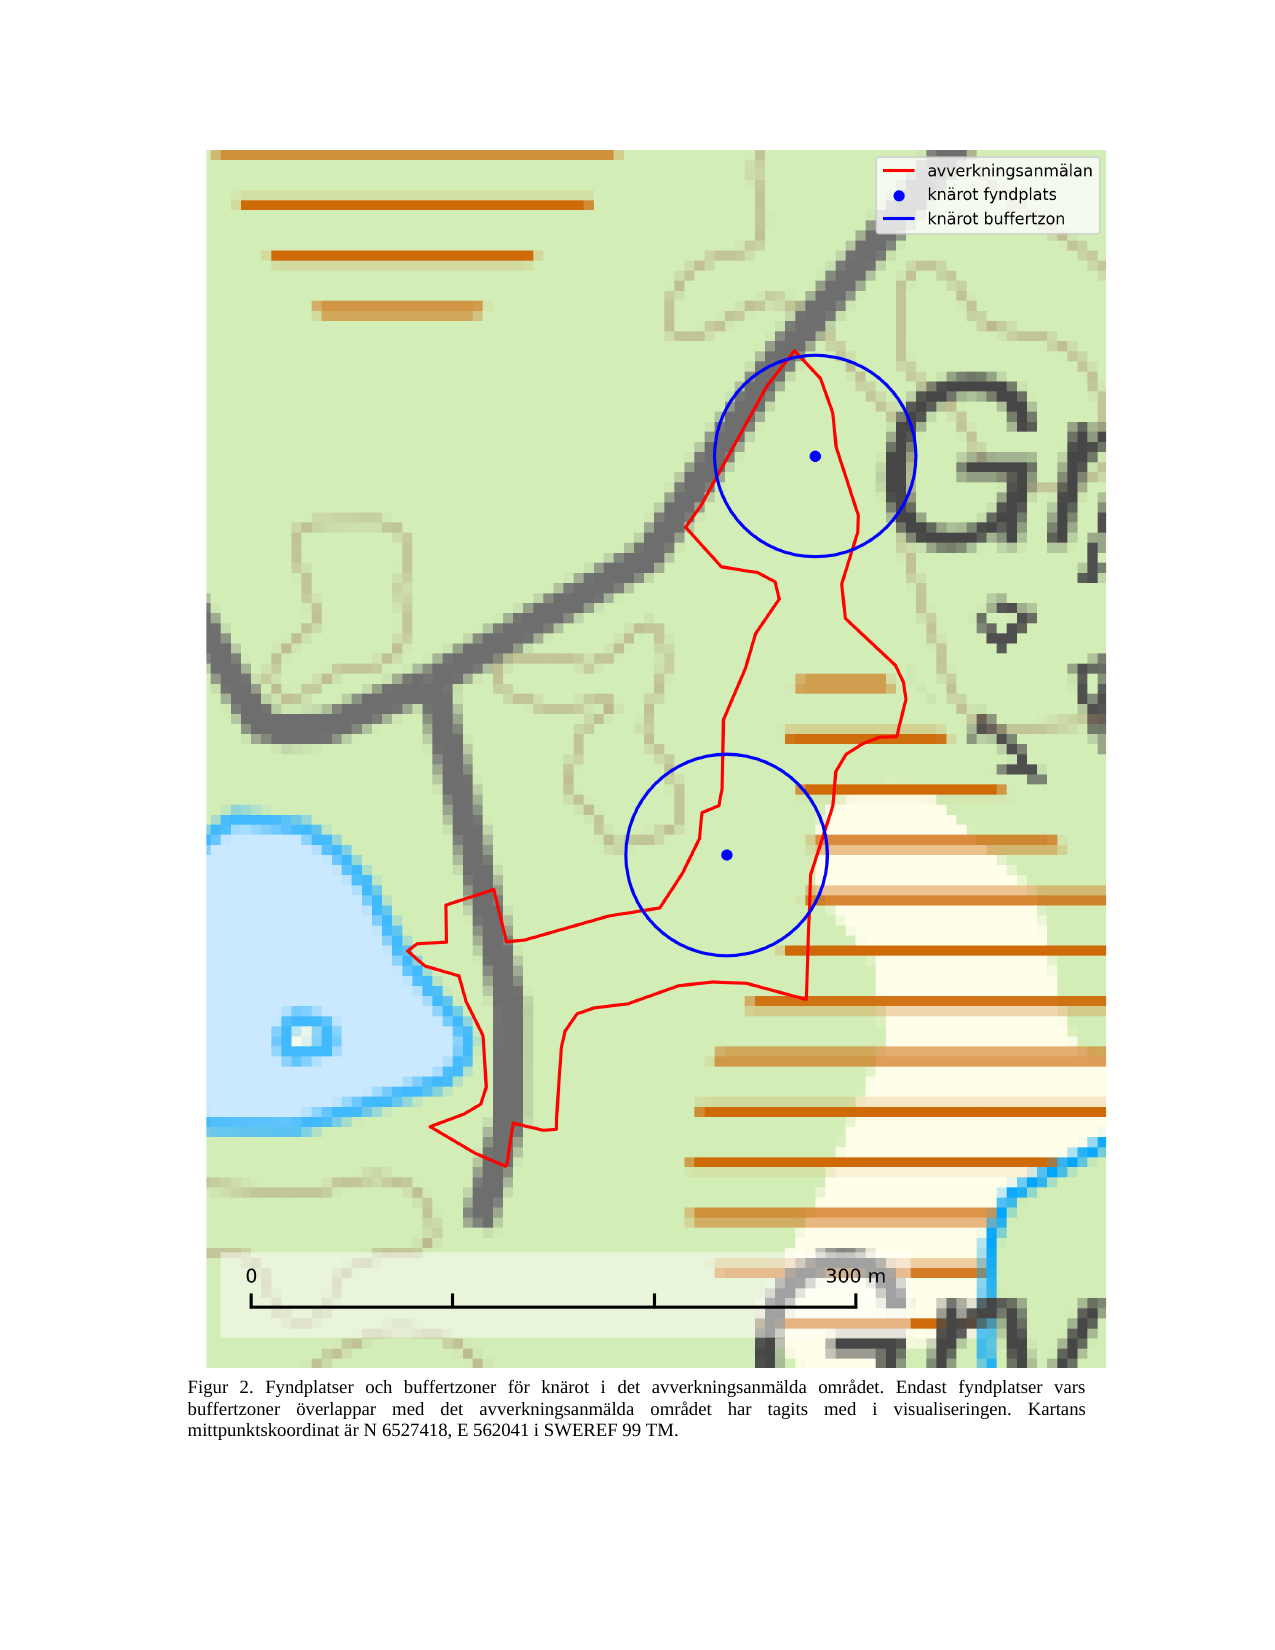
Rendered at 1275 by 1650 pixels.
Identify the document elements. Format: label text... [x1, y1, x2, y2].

text Figur 2. Fyndplatser och buffertzoner för knärot i det avverkningsanmälda området. Endast fyndplatser vars buffertzoner överlappar med det avverkningsanmälda området har tagits med i visualiseringen. Kartans mittpunktskoordinat är N 6527418, E 562041 i SWEREF 99 TM. [187, 1376, 1087, 1441]
picture [206, 150, 1107, 1368]
